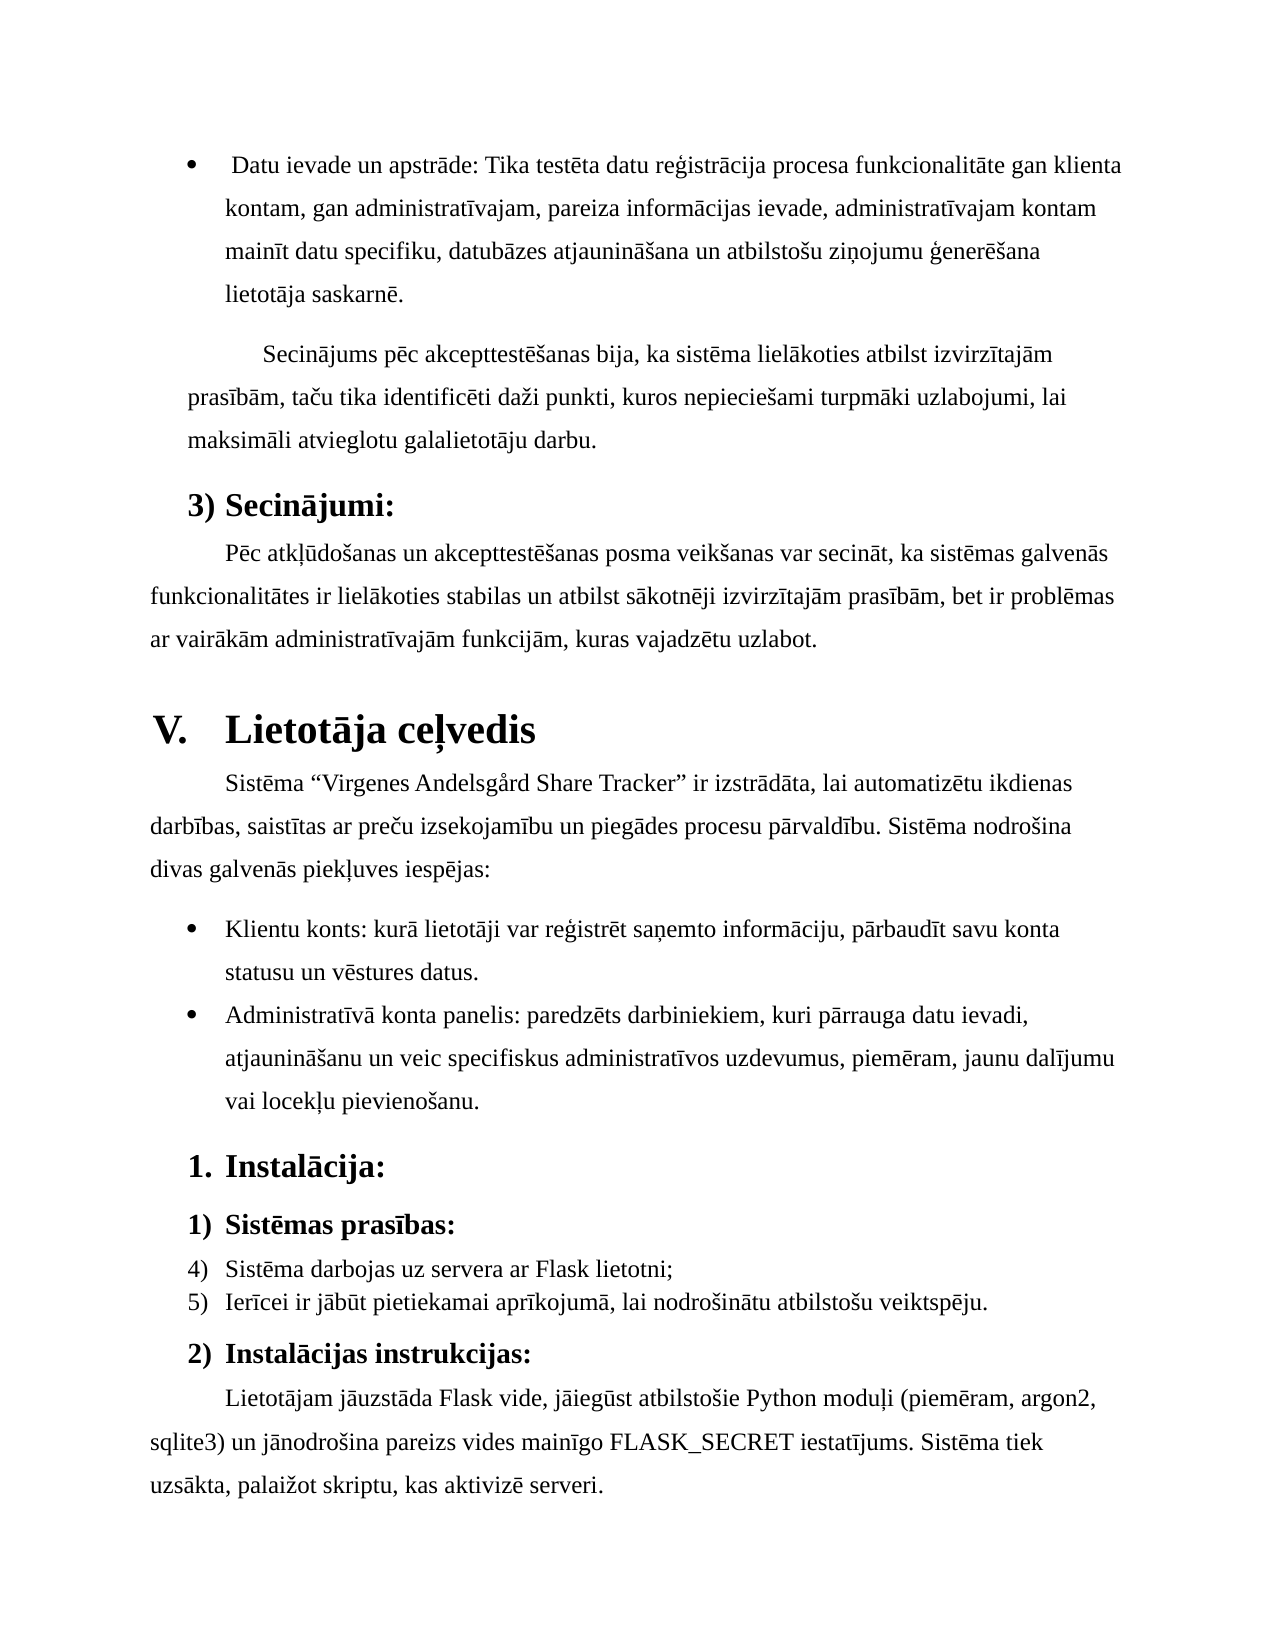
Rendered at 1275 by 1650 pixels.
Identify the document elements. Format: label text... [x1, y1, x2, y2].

list Ierīcei ir jābūt pietiekamai aprīkojumā, lai nodrošinātu atbilstošu veiktspēju. [187, 1287, 1125, 1316]
list Administratīvā konta panelis: paredzēts darbiniekiem, kuri pārrauga datu ievadi, atjaunināšanu un veic specifiskus administratīvos uzdevumus, piemēram, jaunu dalījumu vai locekļu pievienošanu. [187, 1000, 1125, 1115]
list Sistēma darbojas uz servera ar Flask lietotni; [187, 1254, 1125, 1283]
text Lietotājam jāuzstāda Flask vide, jāiegūst atbilstošie Python moduļi (piemēram, argon2, sqlite3) un jānodrošina pareizs vides mainīgo FLASK_SECRET iestatījums. Sistēma tiek uzsākta, palaižot skriptu, kas aktivizē serveri. [150, 1383, 1125, 1498]
text Sistēma “Virgenes Andelsgård Share Tracker” ir izstrādāta, lai automatizētu ikdienas darbības, saistītas ar preču izsekojamību un piegādes procesu pārvaldību. Sistēma nodrošina divas galvenās piekļuves iespējas: [150, 768, 1125, 883]
subtitle Sistēmas prasības: [187, 1207, 1125, 1241]
text Secinājums pēc akcepttestēšanas bija, ka sistēma lielākoties atbilst izvirzītajām prasībām, taču tika identificēti daži punkti, kuros nepieciešami turpmāki uzlabojumi, lai maksimāli atvieglotu galalietotāju darbu. [187, 339, 1125, 454]
subtitle Instalācijas instrukcijas: [187, 1337, 1125, 1370]
subtitle Secinājumi: [187, 485, 1125, 523]
subtitle Instalācija: [187, 1146, 1125, 1184]
list Klientu konts: kurā lietotāji var reģistrēt saņemto informāciju, pārbaudīt savu konta statusu un vēstures datus. [187, 914, 1125, 986]
text Pēc atkļūdošanas un akcepttestēšanas posma veikšanas var secināt, ka sistēmas galvenās funkcionalitātes ir lielākoties stabilas un atbilst sākotnēji izvirzītajām prasībām, bet ir problēmas ar vairākām administratīvajām funkcijām, kuras vajadzētu uzlabot. [150, 538, 1125, 653]
subtitle Lietotāja ceļvedis [187, 704, 1125, 752]
list Datu ievade un apstrāde: Tika testēta datu reģistrācija procesa funkcionalitāte gan klienta kontam, gan administratīvajam, pareiza informācijas ievade, administratīvajam kontam mainīt datu specifiku, datubāzes atjaunināšana un atbilstošu ziņojumu ģenerēšana lietotāja saskarnē. [187, 150, 1125, 308]
